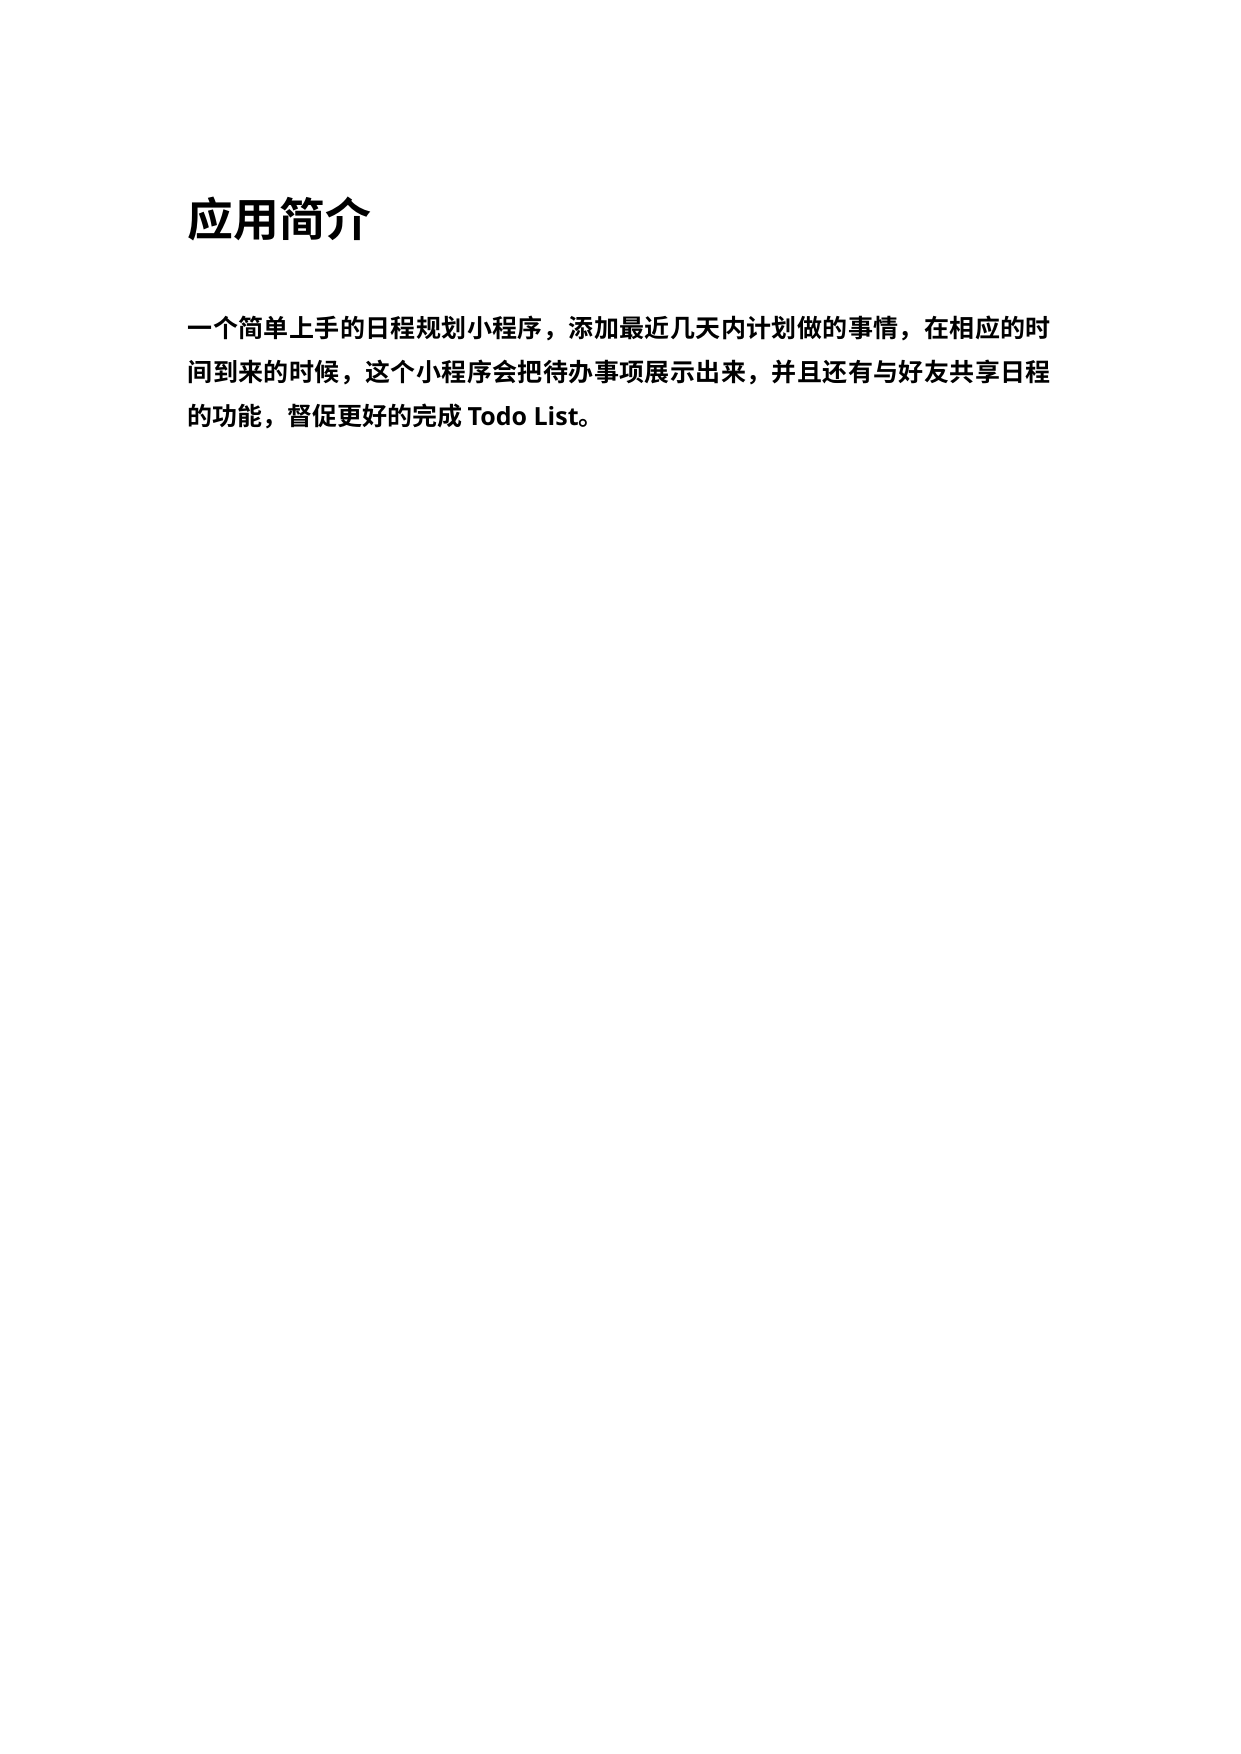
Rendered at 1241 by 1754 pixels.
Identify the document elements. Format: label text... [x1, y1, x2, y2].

text 一个简单上手的日程规划小程序，添加最近几天内计划做的事情，在相应的时间到来的时候，这个小程序会把待办事项展示出来，并且还有与好友共享日程的功能，督促更好的完成Todo List。 [187, 304, 1053, 436]
text 应用简介 [187, 172, 1053, 260]
